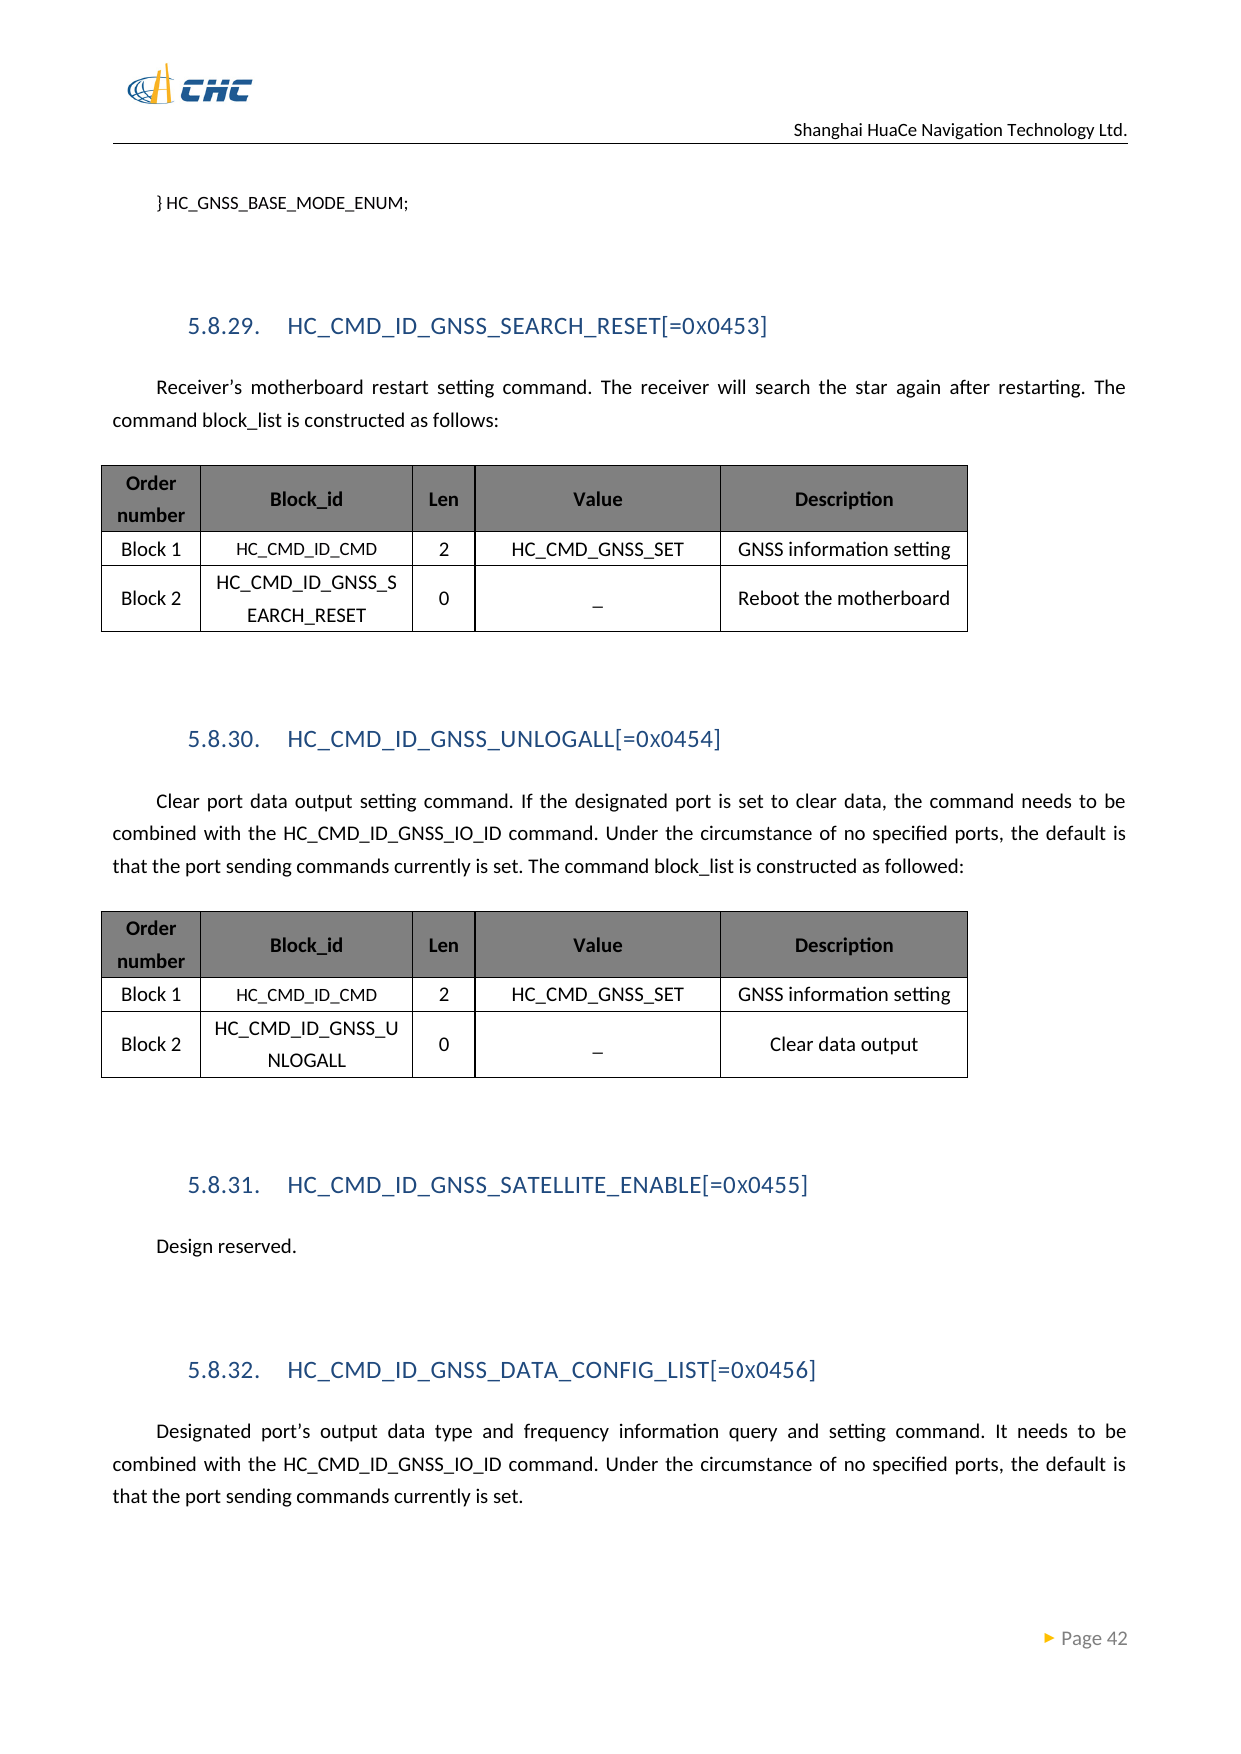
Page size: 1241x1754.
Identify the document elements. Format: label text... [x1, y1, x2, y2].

table_header Value [476, 466, 720, 531]
table_cell Clear data output [721, 1012, 967, 1077]
table_cell Reboot the motherboard [721, 566, 967, 631]
table_header Block_id [201, 912, 412, 977]
text Receiver’s motherboard restart setting command. The receiver will search the star again after restarting. The command block_list is constructed as follows: [112, 371, 1128, 436]
picture [113, 58, 264, 113]
table_cell HC_CMD_GNSS_SET [476, 532, 720, 565]
text Clear port data output setting command. If the designated port is set to clear data, the command needs to be combined with the HC_CMD_ID_GNSS_IO_ID command. Under the circumstance of no specified ports, the default is that the port sending commands currently is set. The command block_list is constructed as followed: [112, 784, 1128, 882]
table_header Order number [102, 912, 200, 977]
table_cell HC_CMD_ID_GNSS_SEARCH_RESET [201, 566, 412, 631]
table_cell Block 2 [102, 1012, 200, 1077]
table_cell HC_CMD_ID_CMD [201, 978, 412, 1011]
table_header Value [476, 912, 720, 977]
table_header Description [721, 466, 967, 531]
table_cell Block 2 [102, 566, 200, 631]
table_header Len [413, 466, 474, 531]
table_cell Block 1 [102, 532, 200, 565]
table_cell 0 [413, 566, 474, 631]
subtitle HC_CMD_ID_GNSS_UNLOGALL[=0x0454] [187, 723, 1128, 755]
table_header Order number [102, 466, 200, 531]
table_cell Block 1 [102, 978, 200, 1011]
table_cell 2 [413, 978, 474, 1011]
text Designated port’s output data type and frequency information query and setting command. It needs to be combined with the HC_CMD_ID_GNSS_IO_ID command. Under the circumstance of no specified ports, the default is that the port sending commands currently is set. [112, 1415, 1128, 1513]
subtitle HC_CMD_ID_GNSS_SATELLITE_ENABLE[=0x0455] [187, 1168, 1128, 1201]
table_header Block_id [201, 466, 412, 531]
table_header Len [413, 912, 474, 977]
table_header Description [721, 912, 967, 977]
subtitle HC_CMD_ID_GNSS_SEARCH_RESET[=0x0453] [187, 309, 1128, 342]
text Design reserved. [112, 1230, 1128, 1263]
table_cell GNSS information setting [721, 978, 967, 1011]
table_cell HC_CMD_GNSS_SET [476, 978, 720, 1011]
subtitle HC_CMD_ID_GNSS_DATA_CONFIG_LIST[=0x0456] [187, 1353, 1128, 1386]
table_cell HC_CMD_ID_GNSS_UNLOGALL [201, 1012, 412, 1077]
table_cell HC_CMD_ID_CMD [201, 532, 412, 565]
table_cell _ [476, 566, 720, 631]
table_cell GNSS information setting [721, 532, 967, 565]
table_cell 2 [413, 532, 474, 565]
text } HC_GNSS_BASE_MODE_ENUM; [112, 186, 1128, 218]
table_cell 0 [413, 1012, 474, 1077]
table_cell _ [476, 1012, 720, 1077]
